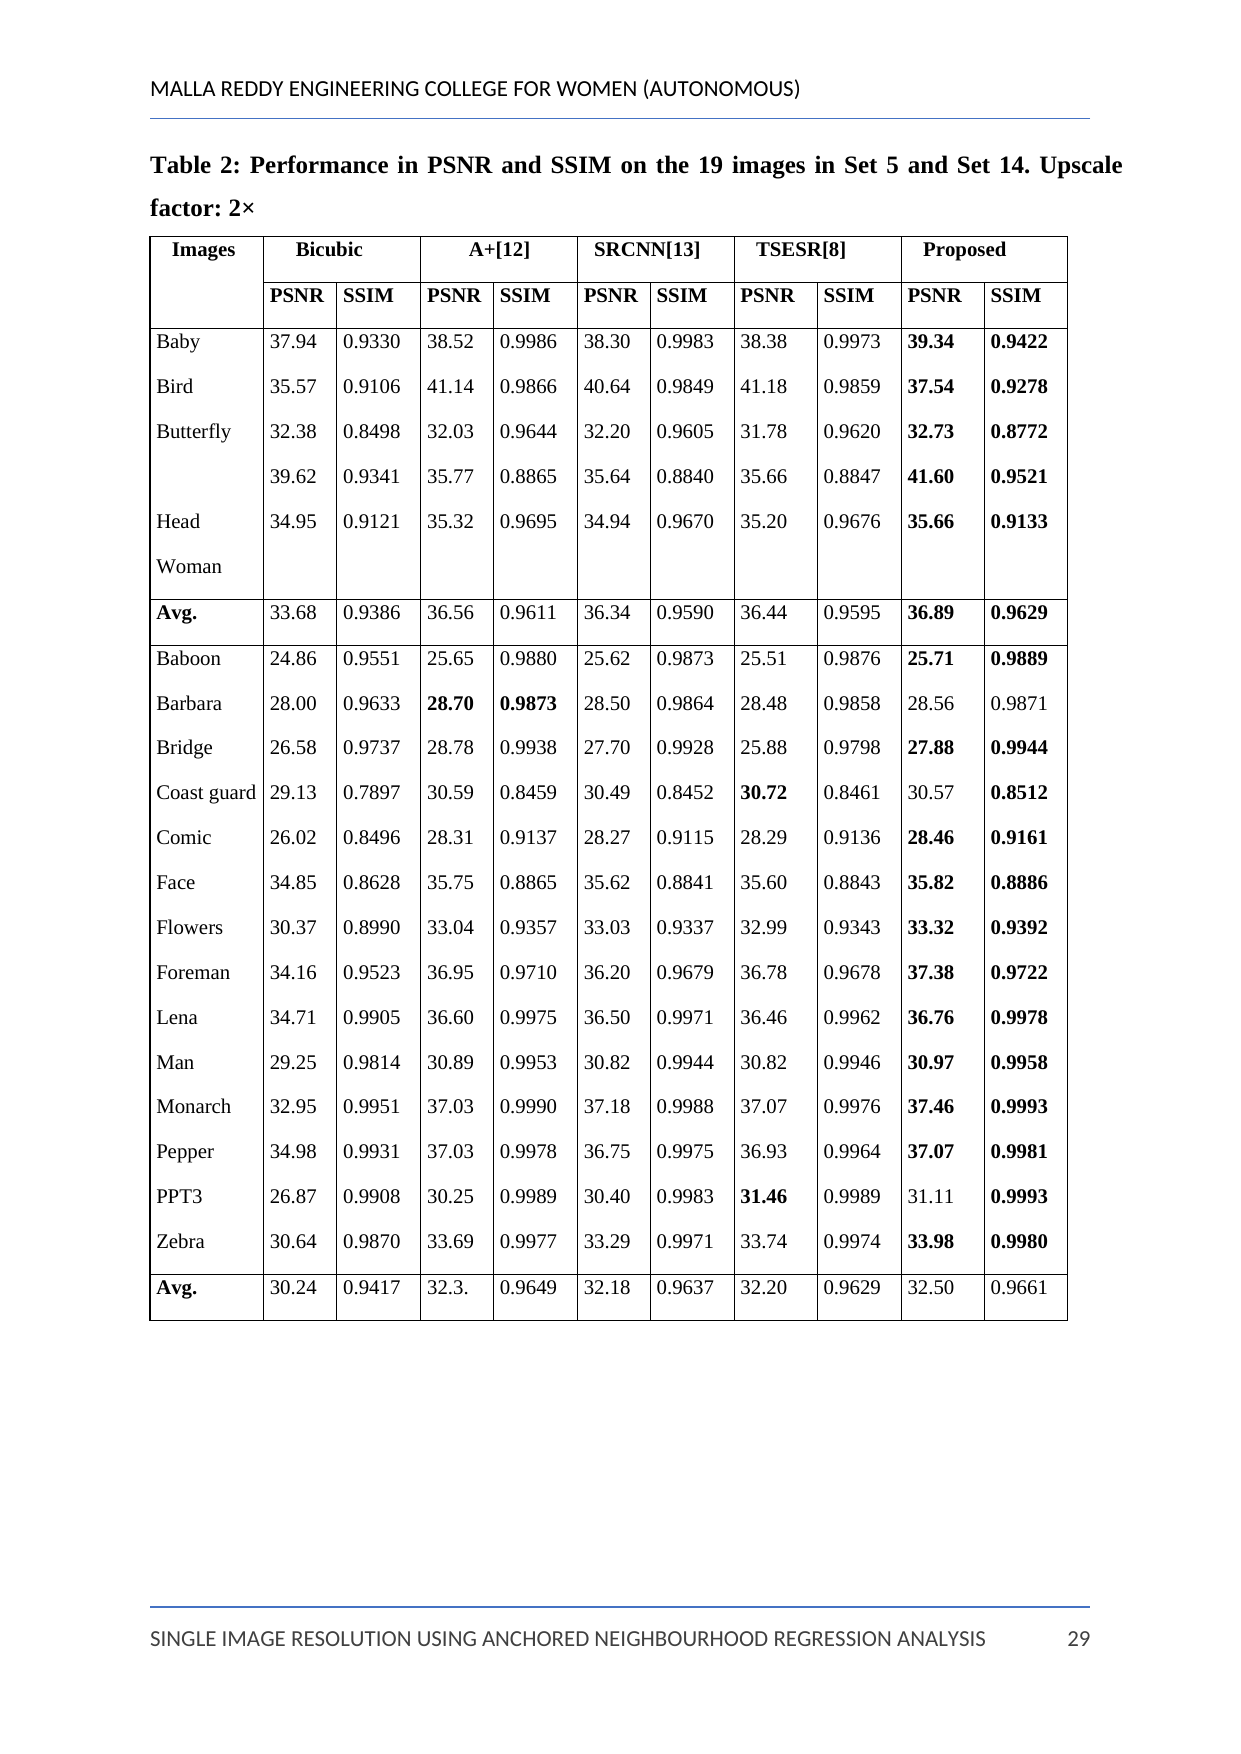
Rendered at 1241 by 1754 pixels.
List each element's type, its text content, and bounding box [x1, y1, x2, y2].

table_cell PSNR [264, 283, 336, 328]
table_cell SSIM [337, 283, 420, 328]
table_header Bicubic [264, 237, 420, 282]
table_cell 38.38 41.18 31.78 35.66 35.20 [735, 329, 817, 598]
table_cell SSIM [818, 283, 901, 328]
table_cell 38.52 41.14 32.03 35.77 35.32 [421, 329, 493, 598]
table_cell 0.9986 0.9866 0.9644 0.8865 0.9695 [494, 329, 577, 598]
table_cell 0.9551 0.9633 0.9737 0.7897 0.8496 0.8628 0.8990 0.9523 0.9905 0.9814 0.9951 0.9931 0.9908 0.9870 [337, 646, 420, 1274]
table_cell 0.9330 0.9106 0.8498 0.9341 0.9121 [337, 329, 420, 598]
table_cell Avg. [151, 600, 263, 644]
table_header A+[12] [421, 237, 577, 282]
table_header Images [151, 237, 263, 328]
table_cell SSIM [494, 283, 577, 328]
table_cell 38.30 40.64 32.20 35.64 34.94 [578, 329, 650, 598]
table_cell 0.9983 0.9849 0.9605 0.8840 0.9670 [651, 329, 734, 598]
table_cell 0.9873 0.9864 0.9928 0.8452 0.9115 0.8841 0.9337 0.9679 0.9971 0.9944 0.9988 0.9975 0.9983 0.9971 [651, 646, 734, 1274]
table_cell 37.94 35.57 32.38 39.62 34.95 [264, 329, 336, 598]
table_cell 25.65 28.70 28.78 30.59 28.31 35.75 33.04 36.95 36.60 30.89 37.03 37.03 30.25 33.69 [421, 646, 493, 1274]
table_cell Baboon Barbara Bridge Coast guard Comic Face Flowers Foreman Lena Man Monarch Pepper PPT3 Zebra [151, 646, 263, 1274]
table_cell 32.18 [578, 1275, 650, 1320]
table_cell 0.9649 [494, 1275, 577, 1320]
table_cell 0.9595 [818, 600, 901, 644]
table_cell 0.9661 [985, 1275, 1067, 1320]
table_cell 0.9880 0.9873 0.9938 0.8459 0.9137 0.8865 0.9357 0.9710 0.9975 0.9953 0.9990 0.9978 0.9989 0.9977 [494, 646, 577, 1274]
table_cell SSIM [985, 283, 1067, 328]
table_cell 25.51 28.48 25.88 30.72 28.29 35.60 32.99 36.78 36.46 30.82 37.07 36.93 31.46 33.74 [735, 646, 817, 1274]
table_cell 0.9629 [818, 1275, 901, 1320]
table_cell 39.34 37.54 32.73 41.60 35.66 [902, 329, 984, 598]
table_cell 0.9876 0.9858 0.9798 0.8461 0.9136 0.8843 0.9343 0.9678 0.9962 0.9946 0.9976 0.9964 0.9989 0.9974 [818, 646, 901, 1274]
table_cell SSIM [651, 283, 734, 328]
text Table 2: Performance in PSNR and SSIM on the 19 images in Set 5 and Set 14. Upscale factor: 2× [150, 150, 1124, 222]
table_header Proposed [902, 237, 1067, 282]
table_cell 36.44 [735, 600, 817, 644]
table_cell 0.9611 [494, 600, 577, 644]
table_header TSESR[8] [735, 237, 901, 282]
table_cell Avg. [151, 1275, 263, 1320]
table_cell 0.9386 [337, 600, 420, 644]
table_cell 0.9590 [651, 600, 734, 644]
table_cell Baby Bird Butterfly Head Woman [151, 329, 263, 598]
table_cell 36.89 [902, 600, 984, 644]
table_cell 0.9417 [337, 1275, 420, 1320]
table_cell 24.86 28.00 26.58 29.13 26.02 34.85 30.37 34.16 34.71 29.25 32.95 34.98 26.87 30.64 [264, 646, 336, 1274]
table_cell 32.20 [735, 1275, 817, 1320]
table_cell 0.9629 [985, 600, 1067, 644]
table_cell 25.71 28.56 27.88 30.57 28.46 35.82 33.32 37.38 36.76 30.97 37.46 37.07 31.11 33.98 [902, 646, 984, 1274]
table_cell 0.9973 0.9859 0.9620 0.8847 0.9676 [818, 329, 901, 598]
table_cell PSNR [902, 283, 984, 328]
table_cell 32.50 [902, 1275, 984, 1320]
table_cell 0.9889 0.9871 0.9944 0.8512 0.9161 0.8886 0.9392 0.9722 0.9978 0.9958 0.9993 0.9981 0.9993 0.9980 [985, 646, 1067, 1274]
table_cell PSNR [735, 283, 817, 328]
table_cell PSNR [421, 283, 493, 328]
table_cell PSNR [578, 283, 650, 328]
table_header SRCNN[13] [578, 237, 734, 282]
table_cell 25.62 28.50 27.70 30.49 28.27 35.62 33.03 36.20 36.50 30.82 37.18 36.75 30.40 33.29 [578, 646, 650, 1274]
table_cell 33.68 [264, 600, 336, 644]
table_cell 0.9637 [651, 1275, 734, 1320]
table_cell 0.9422 0.9278 0.8772 0.9521 0.9133 [985, 329, 1067, 598]
table_cell 30.24 [264, 1275, 336, 1320]
table_cell 36.56 [421, 600, 493, 644]
table_cell 32.3. [421, 1275, 493, 1320]
table_cell 36.34 [578, 600, 650, 644]
